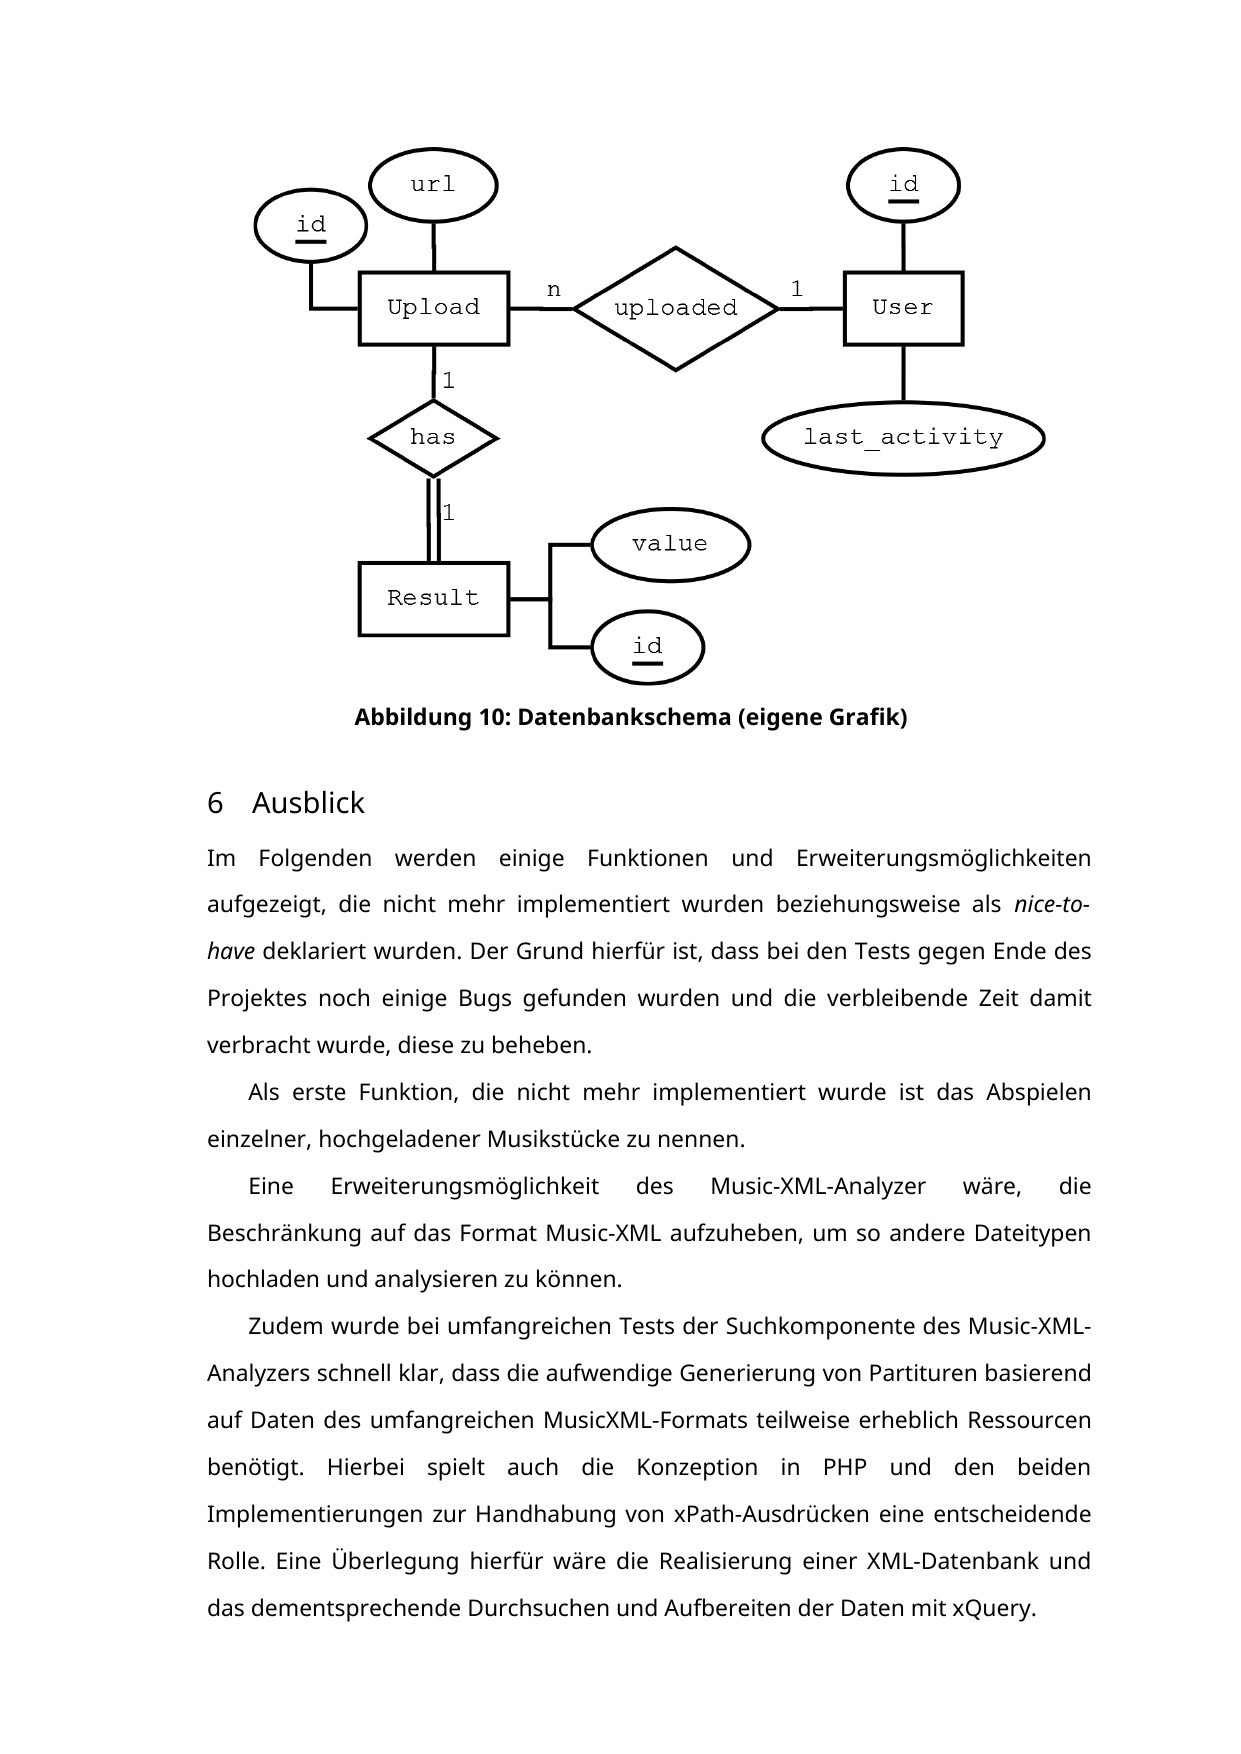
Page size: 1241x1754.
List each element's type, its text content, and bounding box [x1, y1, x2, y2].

text Im Folgenden werden einige Funktionen und Erweiterungsmöglichkeiten aufgezeigt, die nicht mehr implementiert wurden beziehungsweise als nice-to-have deklariert wurden. Der Grund hierfür ist, dass bei den Tests gegen Ende des Projektes noch einige Bugs gefunden wurden und die verbleibende Zeit damit verbracht wurde, diese zu beheben. [207, 842, 1092, 1060]
picture [253, 147, 1046, 686]
text Eine Erweiterungsmöglichkeit des Music-XML-Analyzer wäre, die Beschränkung auf das Format Music-XML aufzuheben, um so andere Dateitypen hochladen und analysieren zu können. [207, 1170, 1092, 1295]
subtitle Ausblick [207, 782, 1092, 822]
text Als erste Funktion, die nicht mehr implementiert wurde ist das Abspielen einzelner, hochgeladener Musikstücke zu nennen. [207, 1076, 1092, 1154]
text Zudem wurde bei umfangreichen Tests der Suchkomponente des Music-XML-Analyzers schnell klar, dass die aufwendige Generierung von Partituren basierend auf Daten des umfangreichen MusicXML-Formats teilweise erheblich Ressourcen benötigt. Hierbei spielt auch die Konzeption in PHP und den beiden Implementierungen zur Handhabung von xPath-Ausdrücken eine entscheidende Rolle. Eine Überlegung hierfür wäre die Realisierung einer XML-Datenbank und das dementsprechende Durchsuchen und Aufbereiten der Daten mit xQuery. [207, 1310, 1092, 1623]
text Abbildung 10: Datenbankschema (eigene Grafik) [354, 701, 1092, 732]
